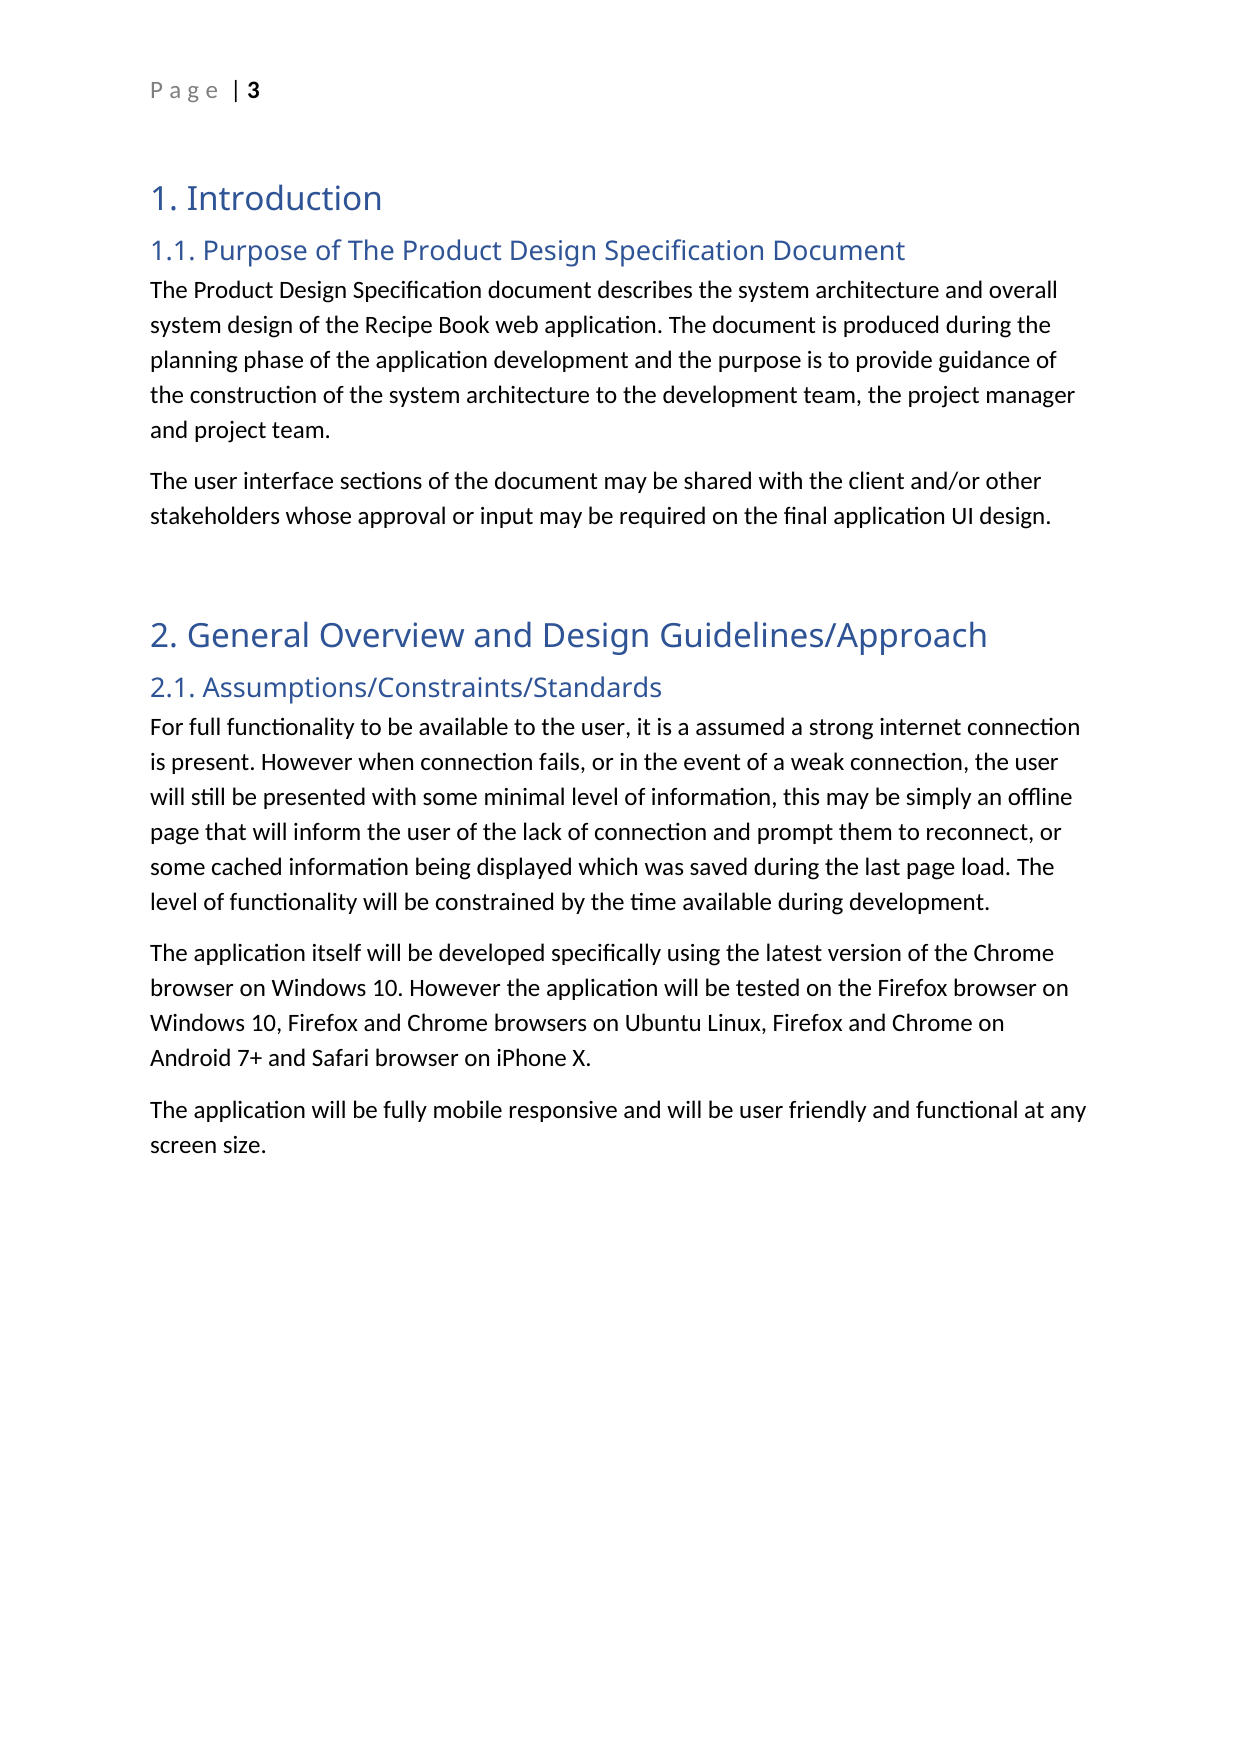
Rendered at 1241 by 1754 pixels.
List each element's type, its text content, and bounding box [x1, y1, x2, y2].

subtitle 1. Introduction [150, 175, 1090, 220]
subtitle 2. General Overview and Design Guidelines/Approach [150, 612, 1090, 657]
text For full functionality to be available to the user, it is a assumed a strong internet connection is present. However when connection fails, or in the event of a weak connection, the user will still be presented with some minimal level of information, this may be simply an offline page that will inform the user of the lack of connection and prompt them to reconnect, or some cached information being displayed which was saved during the last page load. The level of functionality will be constrained by the time available during development. [150, 711, 1090, 916]
subtitle 2.1. Assumptions/Constraints/Standards [150, 668, 1090, 705]
text The application will be fully mobile responsive and will be user friendly and functional at any screen size. [150, 1094, 1090, 1160]
text The user interface sections of the document may be shared with the client and/or other stakeholders whose approval or input may be required on the final application UI design. [150, 465, 1090, 531]
subtitle 1.1. Purpose of The Product Design Specification Document [150, 231, 1090, 268]
text The application itself will be developed specifically using the latest version of the Chrome browser on Windows 10. However the application will be tested on the Firefox browser on Windows 10, Firefox and Chrome browsers on Ubuntu Linux, Firefox and Chrome on Android 7+ and Safari browser on iPhone X. [150, 937, 1090, 1073]
text The Product Design Specification document describes the system architecture and overall system design of the Recipe Book web application. The document is produced during the planning phase of the application development and the purpose is to provide guidance of the construction of the system architecture to the development team, the project manager and project team. [150, 274, 1090, 444]
